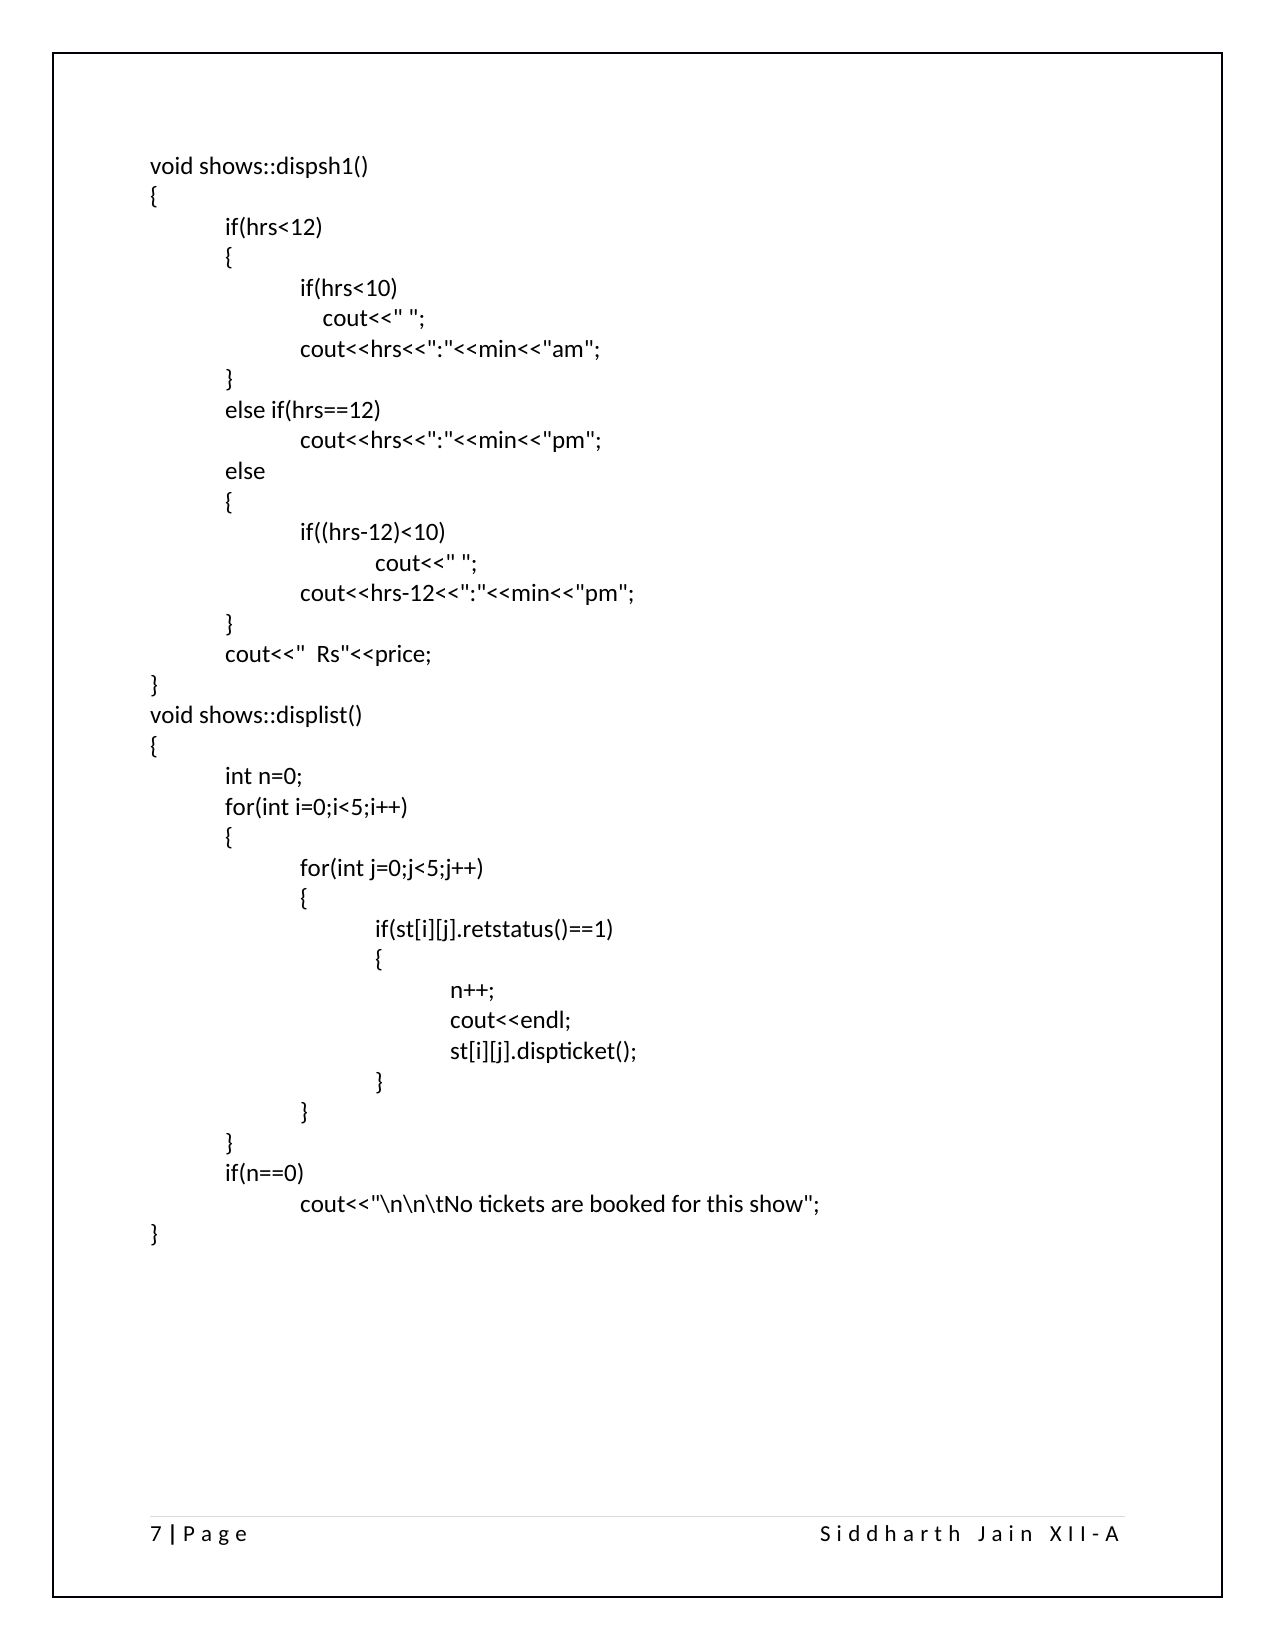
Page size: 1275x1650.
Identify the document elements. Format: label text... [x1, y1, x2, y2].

text { [150, 882, 1125, 913]
text { [150, 181, 1125, 211]
text } [150, 669, 1125, 699]
text } [150, 1096, 1125, 1127]
text } [150, 1218, 1125, 1249]
text } [150, 1066, 1125, 1096]
text if(st[i][j].retstatus()==1) [150, 913, 1125, 943]
text { [150, 242, 1125, 272]
text cout<<" "; [150, 547, 1125, 577]
text cout<<" Rs"<<price; [150, 638, 1125, 669]
text } [150, 608, 1125, 638]
text else [150, 455, 1125, 486]
text void shows::dispsh1() [150, 150, 1125, 181]
text for(int i=0;i<5;i++) [150, 791, 1125, 821]
text cout<<hrs-12<<":"<<min<<"pm"; [150, 577, 1125, 608]
text } [150, 1127, 1125, 1157]
text cout<<hrs<<":"<<min<<"pm"; [150, 425, 1125, 455]
text n++; [150, 974, 1125, 1004]
text if(n==0) [150, 1157, 1125, 1188]
text cout<<hrs<<":"<<min<<"am"; [150, 333, 1125, 364]
text { [150, 486, 1125, 516]
text cout<<" "; [150, 303, 1125, 333]
text st[i][j].dispticket(); [150, 1035, 1125, 1066]
text if(hrs<12) [150, 211, 1125, 242]
text } [150, 364, 1125, 394]
text else if(hrs==12) [150, 394, 1125, 425]
text if(hrs<10) [150, 272, 1125, 303]
text { [150, 730, 1125, 760]
text void shows::displist() [150, 699, 1125, 730]
text cout<<endl; [150, 1004, 1125, 1035]
text cout<<"\n\n\tNo tickets are booked for this show"; [150, 1188, 1125, 1218]
text { [150, 821, 1125, 852]
text for(int j=0;j<5;j++) [150, 852, 1125, 882]
text { [150, 943, 1125, 974]
text if((hrs-12)<10) [150, 516, 1125, 547]
text int n=0; [150, 760, 1125, 791]
